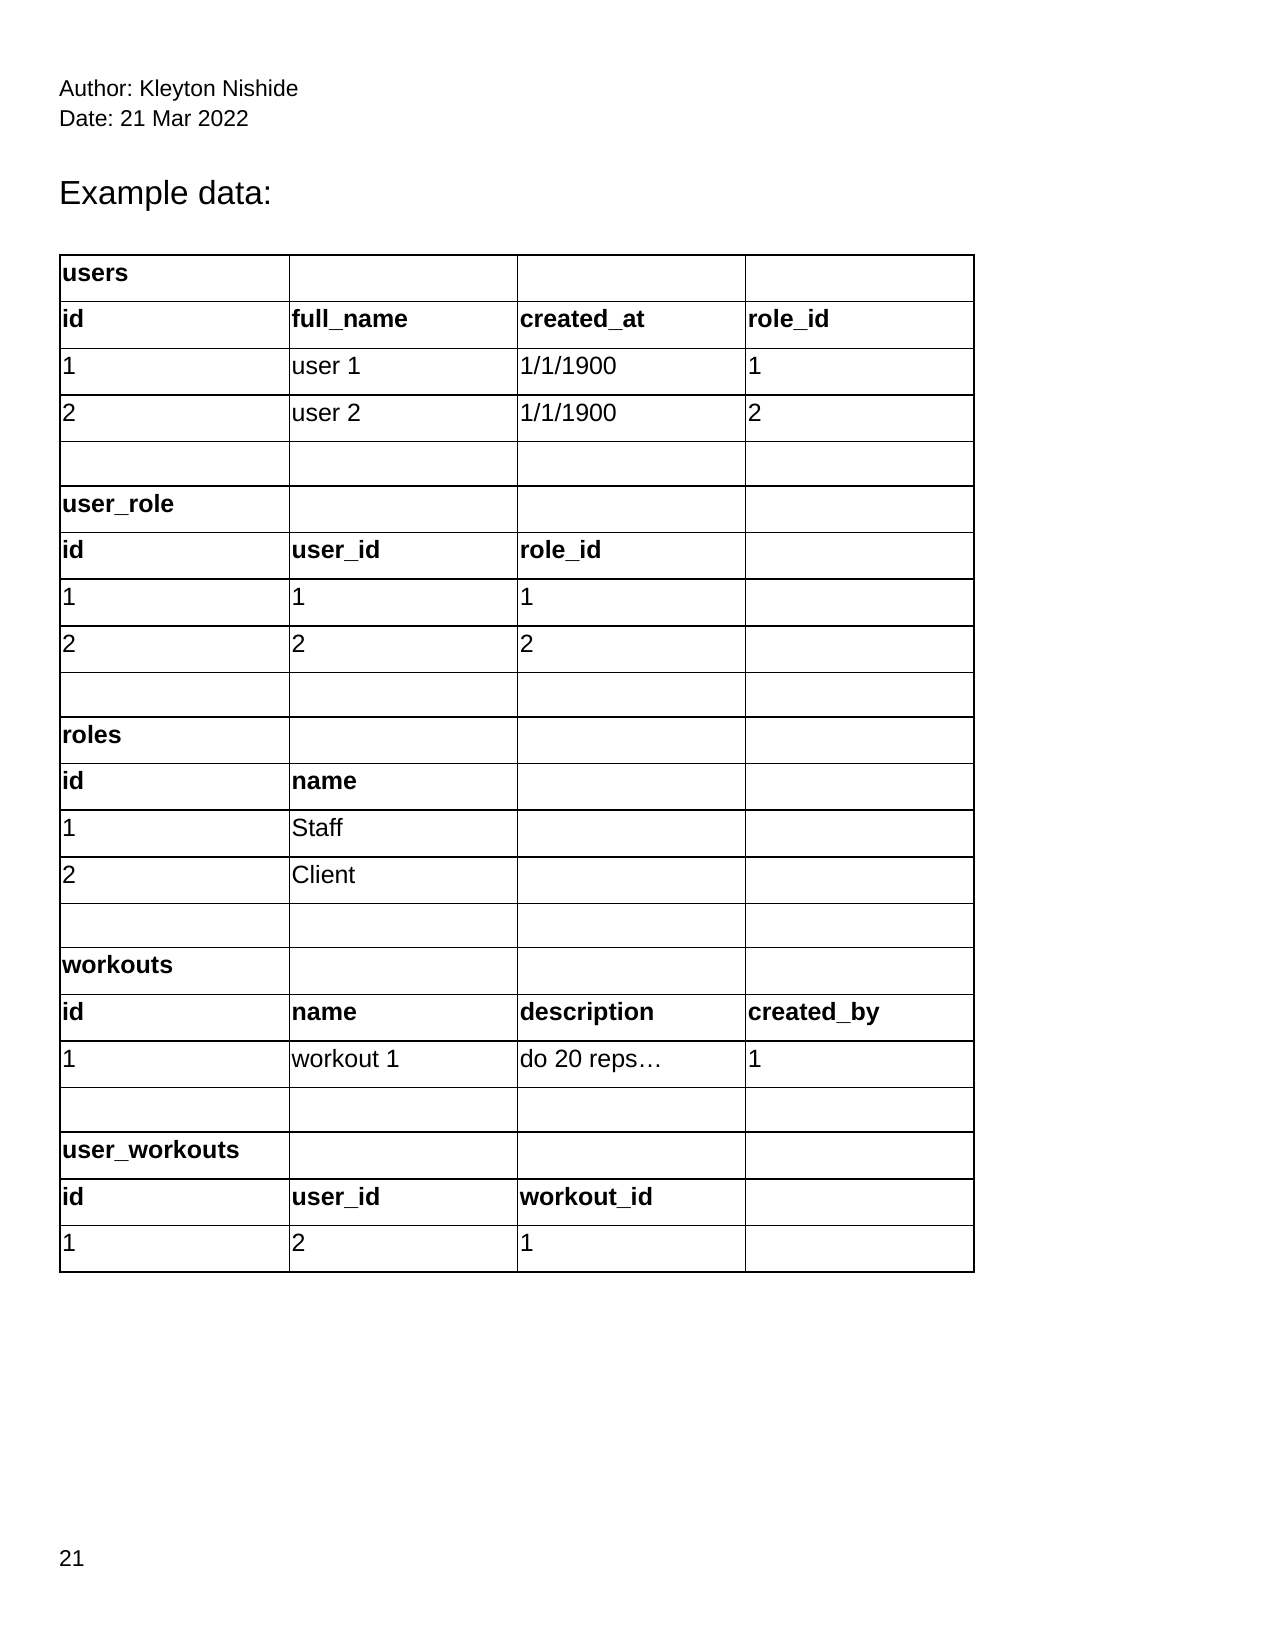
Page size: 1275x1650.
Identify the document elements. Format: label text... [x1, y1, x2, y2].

table_cell 2 [746, 396, 973, 441]
table_cell [290, 1088, 517, 1131]
table_cell user_id [290, 1180, 517, 1224]
table_cell [518, 487, 745, 532]
table_cell [746, 718, 973, 763]
table_cell [746, 487, 973, 532]
table_cell Client [290, 858, 517, 903]
table_cell [518, 1088, 745, 1131]
table_cell [290, 442, 517, 485]
table_cell [746, 948, 973, 993]
table_cell [518, 948, 745, 993]
table_cell role_id [746, 302, 973, 347]
table_cell [518, 858, 745, 903]
table_cell roles [61, 718, 289, 763]
table_cell name [290, 764, 517, 809]
table_cell id [61, 302, 289, 347]
table_cell 1 [61, 349, 289, 394]
table_cell id [61, 764, 289, 809]
table_cell user 2 [290, 396, 517, 441]
table_cell [746, 673, 973, 716]
table_cell description [518, 995, 745, 1040]
table_cell 1/1/1900 [518, 396, 745, 441]
table_cell 1 [61, 1042, 289, 1087]
table_cell [746, 580, 973, 625]
table_cell [290, 904, 517, 947]
table_cell user_id [290, 533, 517, 578]
table_cell 1 [61, 580, 289, 625]
table_cell 2 [61, 858, 289, 903]
table_cell 2 [61, 396, 289, 441]
table_cell do 20 reps… [518, 1042, 745, 1087]
table_cell [746, 1088, 973, 1131]
table_cell 1 [61, 1226, 289, 1271]
table_cell [290, 1133, 517, 1178]
table_header [518, 256, 745, 301]
table_cell user_workouts [61, 1133, 289, 1178]
table_cell 1 [290, 580, 517, 625]
table_cell user 1 [290, 349, 517, 394]
table_cell [290, 673, 517, 716]
table_cell role_id [518, 533, 745, 578]
table_cell id [61, 1180, 289, 1224]
table_cell created_at [518, 302, 745, 347]
table_cell [746, 1180, 973, 1224]
table_cell 1 [61, 811, 289, 856]
subtitle Example data: [59, 173, 1216, 211]
table_cell 1 [518, 1226, 745, 1271]
table_cell 2 [290, 627, 517, 672]
table_cell [518, 764, 745, 809]
table_cell id [61, 533, 289, 578]
table_cell 1 [746, 1042, 973, 1087]
table_cell [61, 673, 289, 716]
table_cell [61, 904, 289, 947]
table_header [290, 256, 517, 301]
table_cell Staff [290, 811, 517, 856]
table_cell id [61, 995, 289, 1040]
table_cell 1/1/1900 [518, 349, 745, 394]
table_cell [518, 718, 745, 763]
table_cell [746, 811, 973, 856]
table_header users [61, 256, 289, 301]
table_cell [518, 904, 745, 947]
table_cell [746, 904, 973, 947]
table_cell 2 [518, 627, 745, 672]
table_cell [746, 533, 973, 578]
table_cell workout_id [518, 1180, 745, 1224]
table_cell [746, 858, 973, 903]
table_cell [518, 673, 745, 716]
table_cell user_role [61, 487, 289, 532]
table_cell [61, 442, 289, 485]
table_cell [746, 442, 973, 485]
table_cell name [290, 995, 517, 1040]
table_cell [746, 1133, 973, 1178]
table_cell full_name [290, 302, 517, 347]
table_cell [746, 1226, 973, 1271]
table_cell [290, 948, 517, 993]
table_cell [518, 1133, 745, 1178]
table_cell workout 1 [290, 1042, 517, 1087]
table_cell 2 [290, 1226, 517, 1271]
table_cell [61, 1088, 289, 1131]
table_cell 1 [746, 349, 973, 394]
table_cell workouts [61, 948, 289, 993]
table_cell [746, 627, 973, 672]
table_cell 2 [61, 627, 289, 672]
table_cell 1 [518, 580, 745, 625]
table_cell [746, 764, 973, 809]
table_cell [518, 811, 745, 856]
table_cell [290, 718, 517, 763]
table_cell [290, 487, 517, 532]
table_header [746, 256, 973, 301]
table_cell created_by [746, 995, 973, 1040]
table_cell [518, 442, 745, 485]
